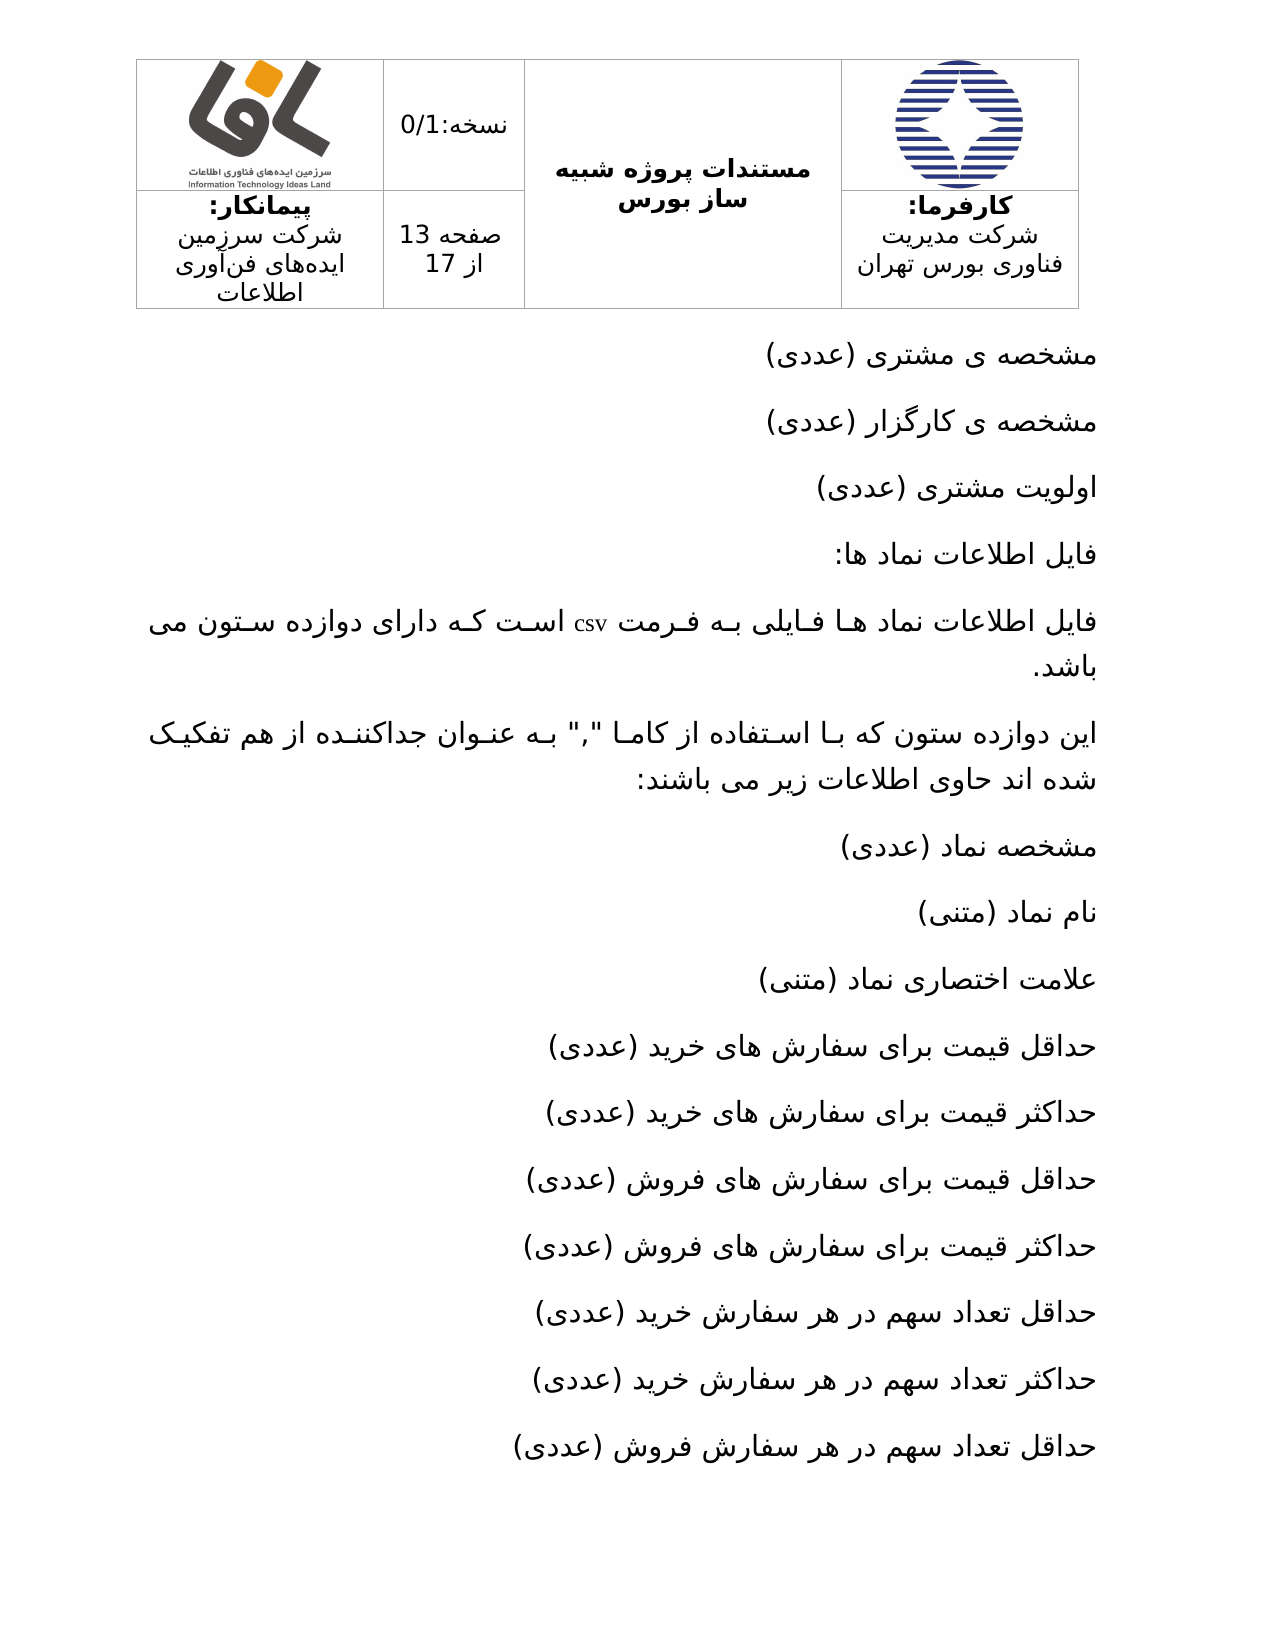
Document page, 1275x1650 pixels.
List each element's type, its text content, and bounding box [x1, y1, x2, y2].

picture [188, 60, 331, 189]
text نام نماد (متنی) [148, 896, 1098, 929]
text حداقل تعداد سهم در هر سفارش فروش (عددی) [148, 1429, 1098, 1463]
text مشخصه ی کارگزار (عددی) [148, 404, 1098, 438]
text مشخصه ی مشتری (عددی) [148, 337, 1098, 371]
text فایل اطلاعات نماد ها: [148, 537, 1098, 571]
text حداقل قیمت برای سفارش های فروش (عددی) [148, 1162, 1098, 1196]
text حداقل تعداد سهم در هر سفارش خرید (عددی) [148, 1296, 1098, 1329]
text حداکثر قیمت برای سفارش های فروش (عددی) [148, 1229, 1098, 1263]
text این دوازده ستون که با استفاده از کاما "," به عنوان جداکننده از هم تفکیک شده اند حاوی اطلاعات زیر می باشند: [148, 716, 1098, 796]
text حداکثر قیمت برای سفارش های خرید (عددی) [148, 1096, 1098, 1129]
text فایل اطلاعات نماد ها فایلی به فرمت csv است که دارای دوازده ستون می باشد. [148, 604, 1098, 684]
text مشخصه نماد (عددی) [148, 829, 1098, 863]
text حداقل قیمت برای سفارش های خرید (عددی) [148, 1029, 1098, 1063]
text حداکثر تعداد سهم در هر سفارش خرید (عددی) [148, 1362, 1098, 1396]
text علامت اختصاری نماد (متنی) [148, 962, 1098, 996]
text اولویت مشتری (عددی) [148, 471, 1098, 504]
picture [895, 60, 1025, 190]
